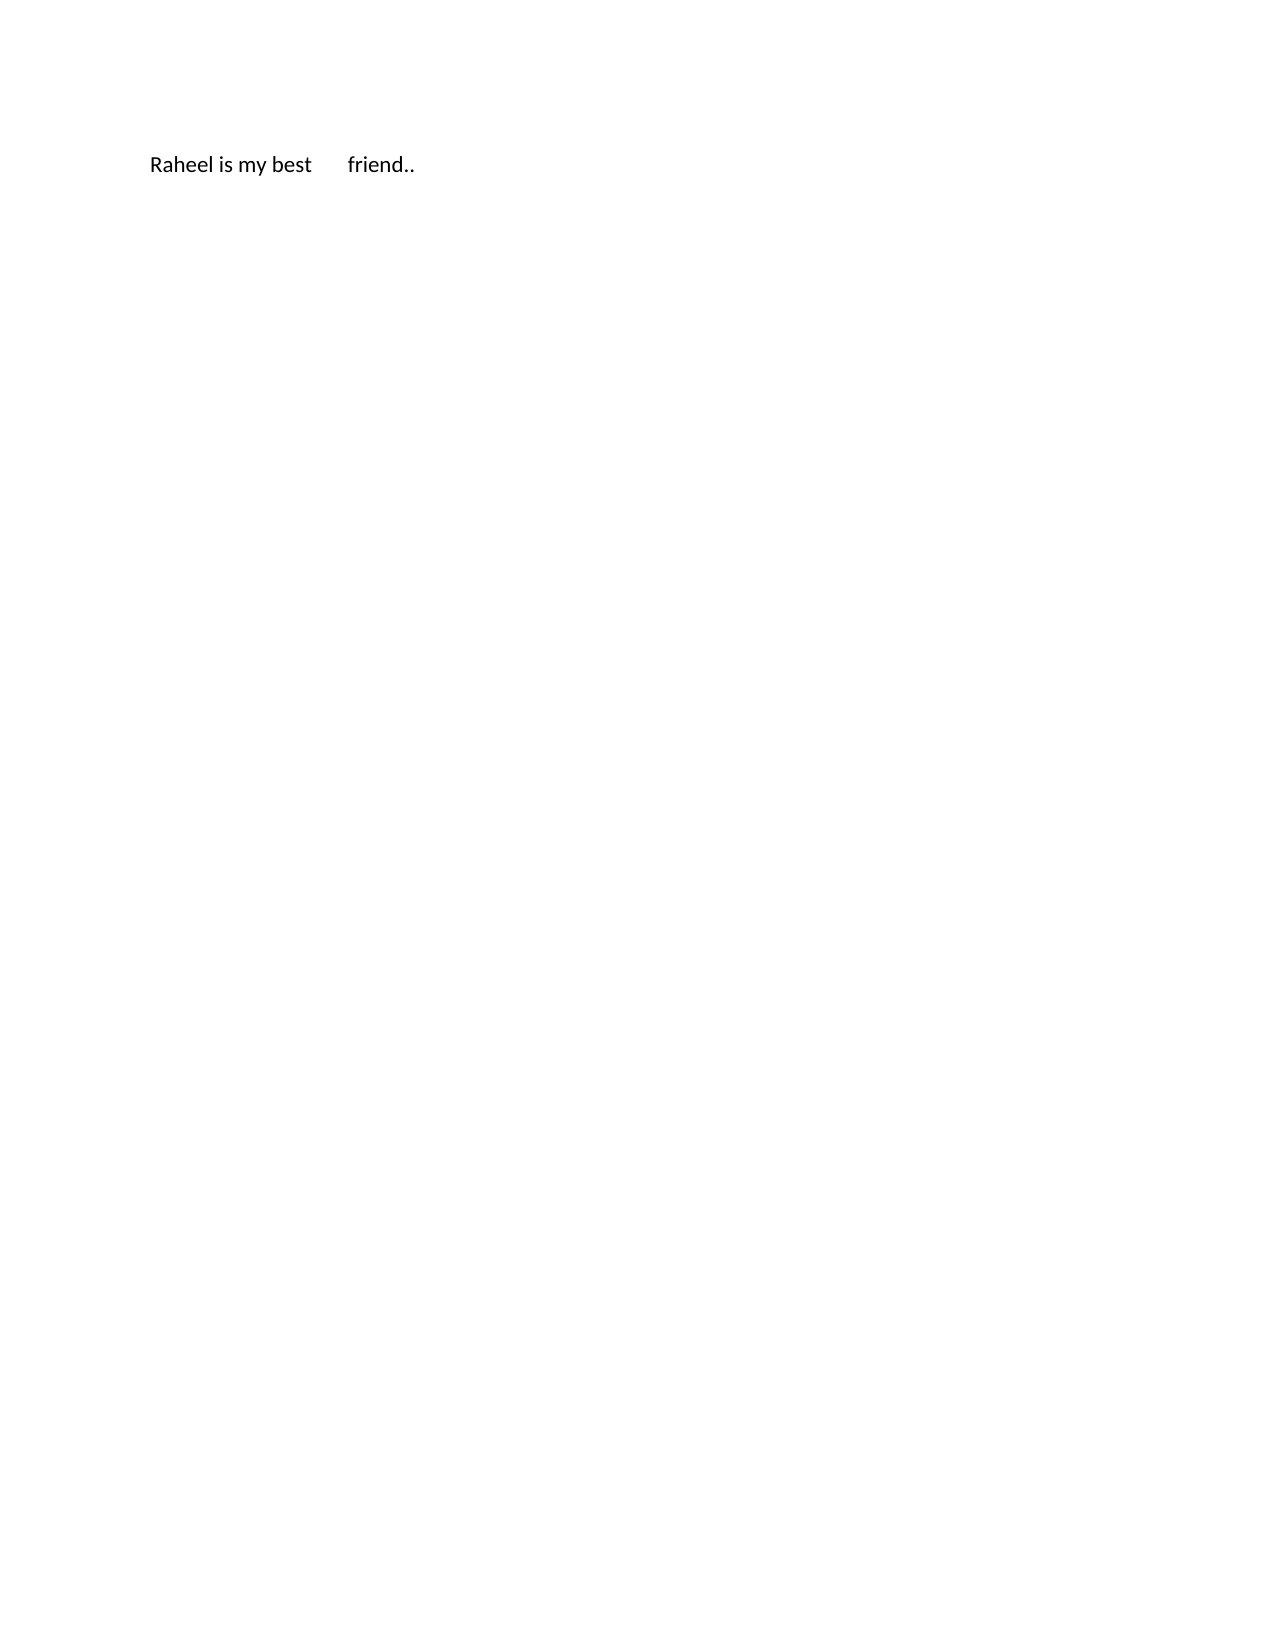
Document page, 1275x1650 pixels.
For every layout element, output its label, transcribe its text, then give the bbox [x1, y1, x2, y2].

text Raheel is my best friend.. [150, 150, 1125, 178]
